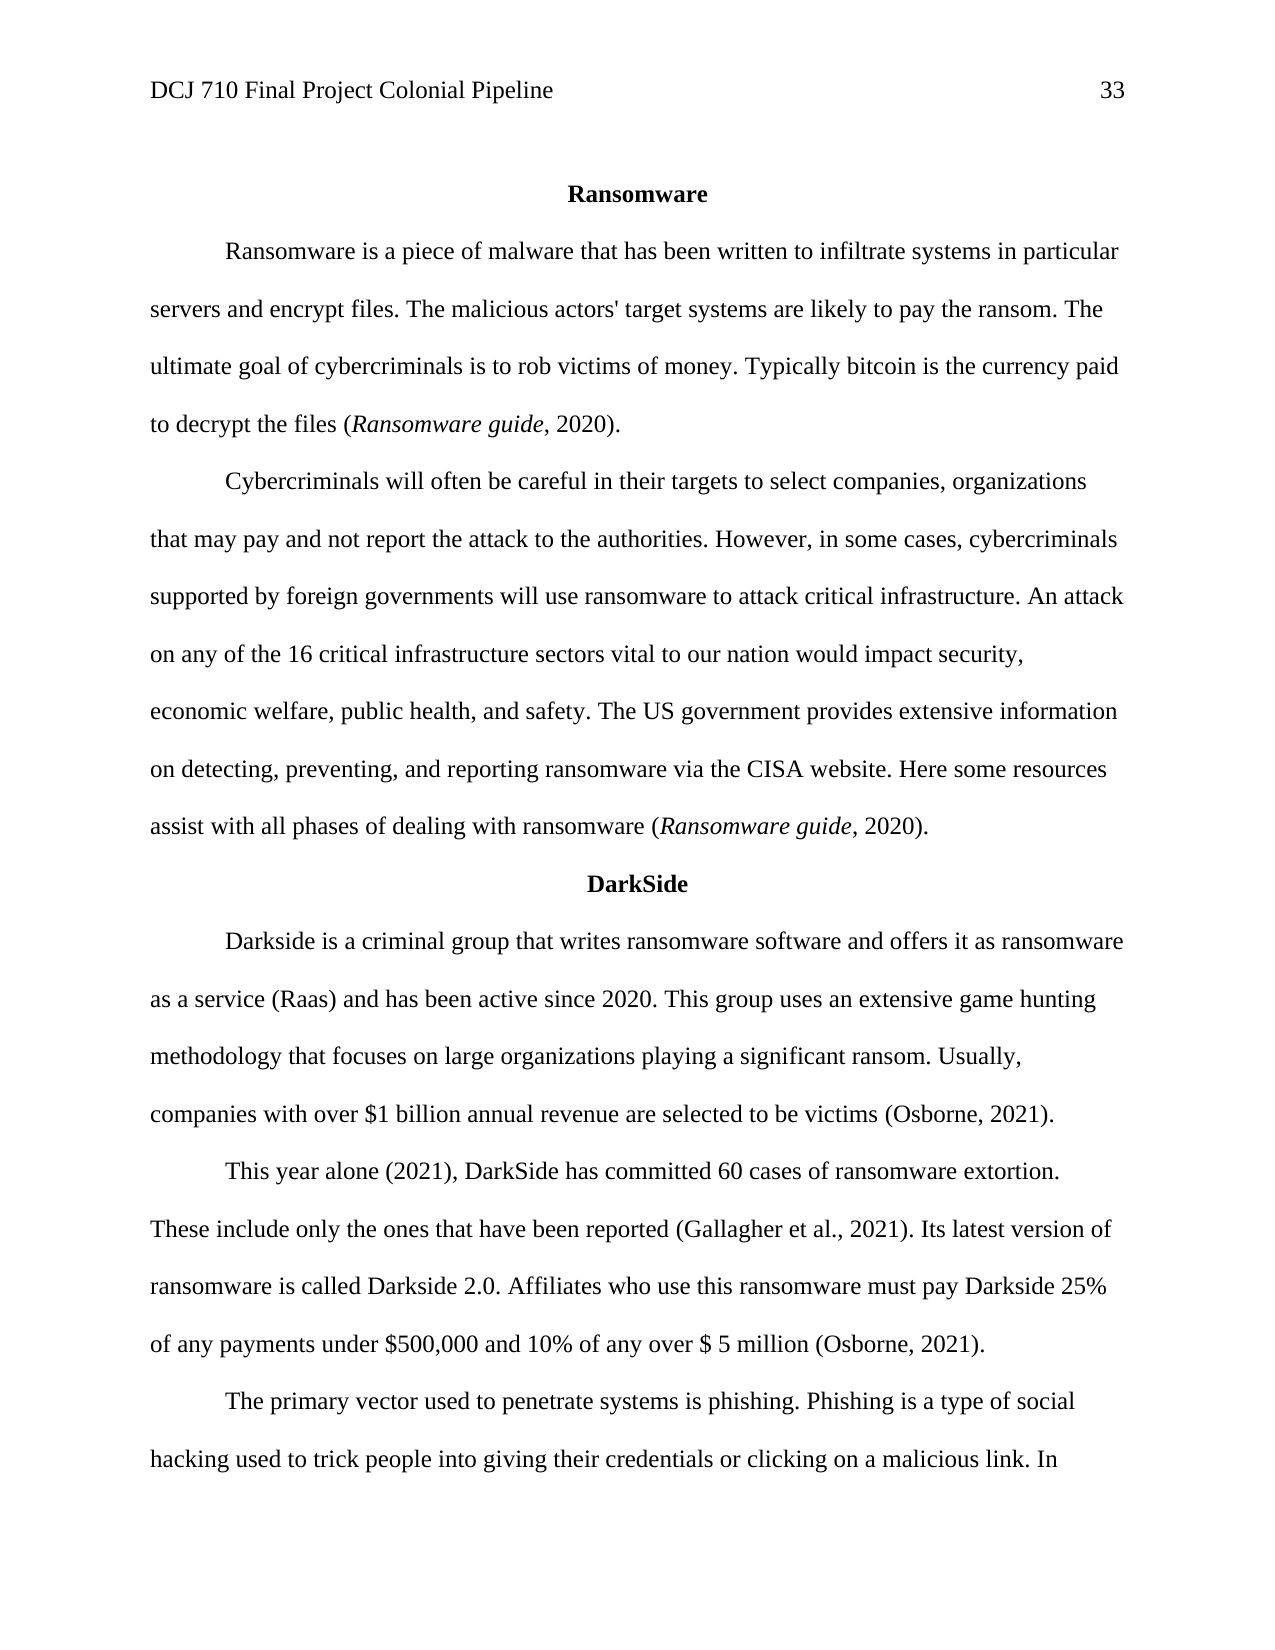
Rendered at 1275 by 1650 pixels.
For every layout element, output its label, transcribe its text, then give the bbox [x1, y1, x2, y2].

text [150, 1386, 1125, 1472]
text Ransomware [150, 179, 1125, 207]
text Ransomware is a piece of malware that has been written to infiltrate systems in particular servers and encrypt files. The malicious actors' target systems are likely to pay the ransom. The ultimate goal of cybercriminals is to rob victims of money. Typically bitcoin is the currency paid to decrypt the files (Ransomware guide, 2020). [150, 236, 1125, 437]
text Cybercriminals will often be careful in their targets to select companies, organizations that may pay and not report the attack to the authorities. However, in some cases, cybercriminals supported by foreign governments will use ransomware to attack critical infrastructure. An attack on any of the 16 critical infrastructure sectors vital to our nation would impact security, economic welfare, public health, and safety. The US government provides extensive information on detecting, preventing, and reporting ransomware via the CISA website. Here some resources assist with all phases of dealing with ransomware (Ransomware guide, 2020). [150, 466, 1125, 840]
text This year alone (2021), DarkSide has committed 60 cases of ransomware extortion. These include only the ones that have been reported (Gallagher et al., 2021). Its latest version of ransomware is called Darkside 2.0. Affiliates who use this ransomware must pay Darkside 25% of any payments under $500,000 and 10% of any over $ 5 million (Osborne, 2021). [150, 1156, 1125, 1357]
text DarkSide [150, 869, 1125, 897]
text Darkside is a criminal group that writes ransomware software and offers it as ransomware as a service (Raas) and has been active since 2020. This group uses an extensive game hunting methodology that focuses on large organizations playing a significant ransom. Usually, companies with over $1 billion annual revenue are selected to be victims (Osborne, 2021). [150, 926, 1125, 1127]
